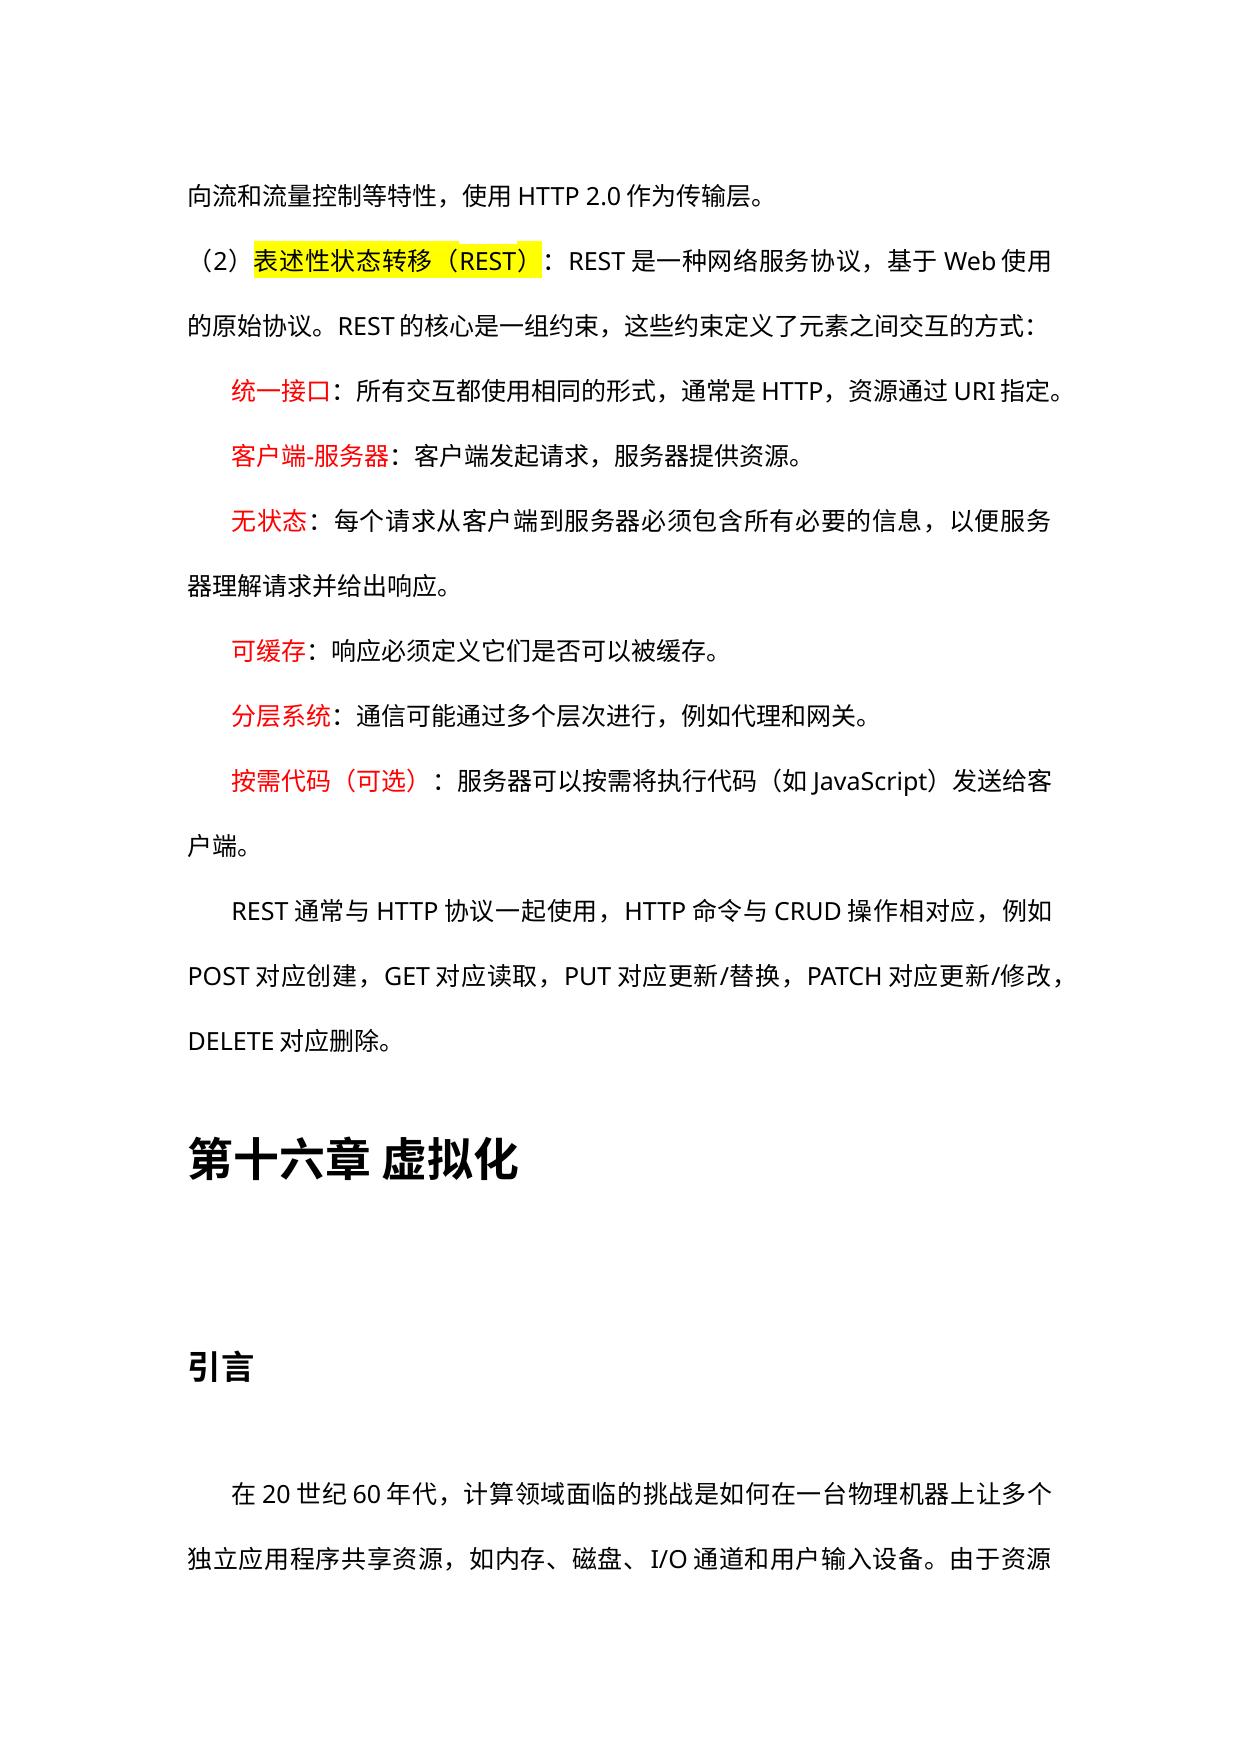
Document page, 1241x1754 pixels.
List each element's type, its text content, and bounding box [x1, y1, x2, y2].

text 分层系统：通信可能通过多个层次进行，例如代理和网关。 [187, 682, 1053, 747]
subtitle 引言 [187, 1333, 1053, 1398]
text REST通常与HTTP协议一起使用，HTTP命令与CRUD操作相对应，例如POST对应创建，GET对应读取，PUT对应更新/替换，PATCH对应更新/修改，DELETE对应删除。 [187, 877, 1053, 1072]
text 统一接口：所有交互都使用相同的形式，通常是HTTP，资源通过URI指定。 [187, 357, 1053, 422]
text 客户端-服务器：客户端发起请求，服务器提供资源。 [187, 422, 1053, 487]
text 可缓存：响应必须定义它们是否可以被缓存。 [187, 617, 1053, 682]
subtitle 第十六章 虚拟化 [187, 1107, 1053, 1205]
text 无状态：每个请求从客户端到服务器必须包含所有必要的信息，以便服务器理解请求并给出响应。 [187, 487, 1053, 617]
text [187, 162, 1053, 227]
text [187, 1460, 1053, 1590]
text （2）表述性状态转移（REST）：REST是一种网络服务协议，基于Web使用的原始协议。REST的核心是一组约束，这些约束定义了元素之间交互的方式： [187, 227, 1053, 357]
text 按需代码（可选）：服务器可以按需将执行代码（如JavaScript）发送给客户端。 [187, 747, 1053, 877]
